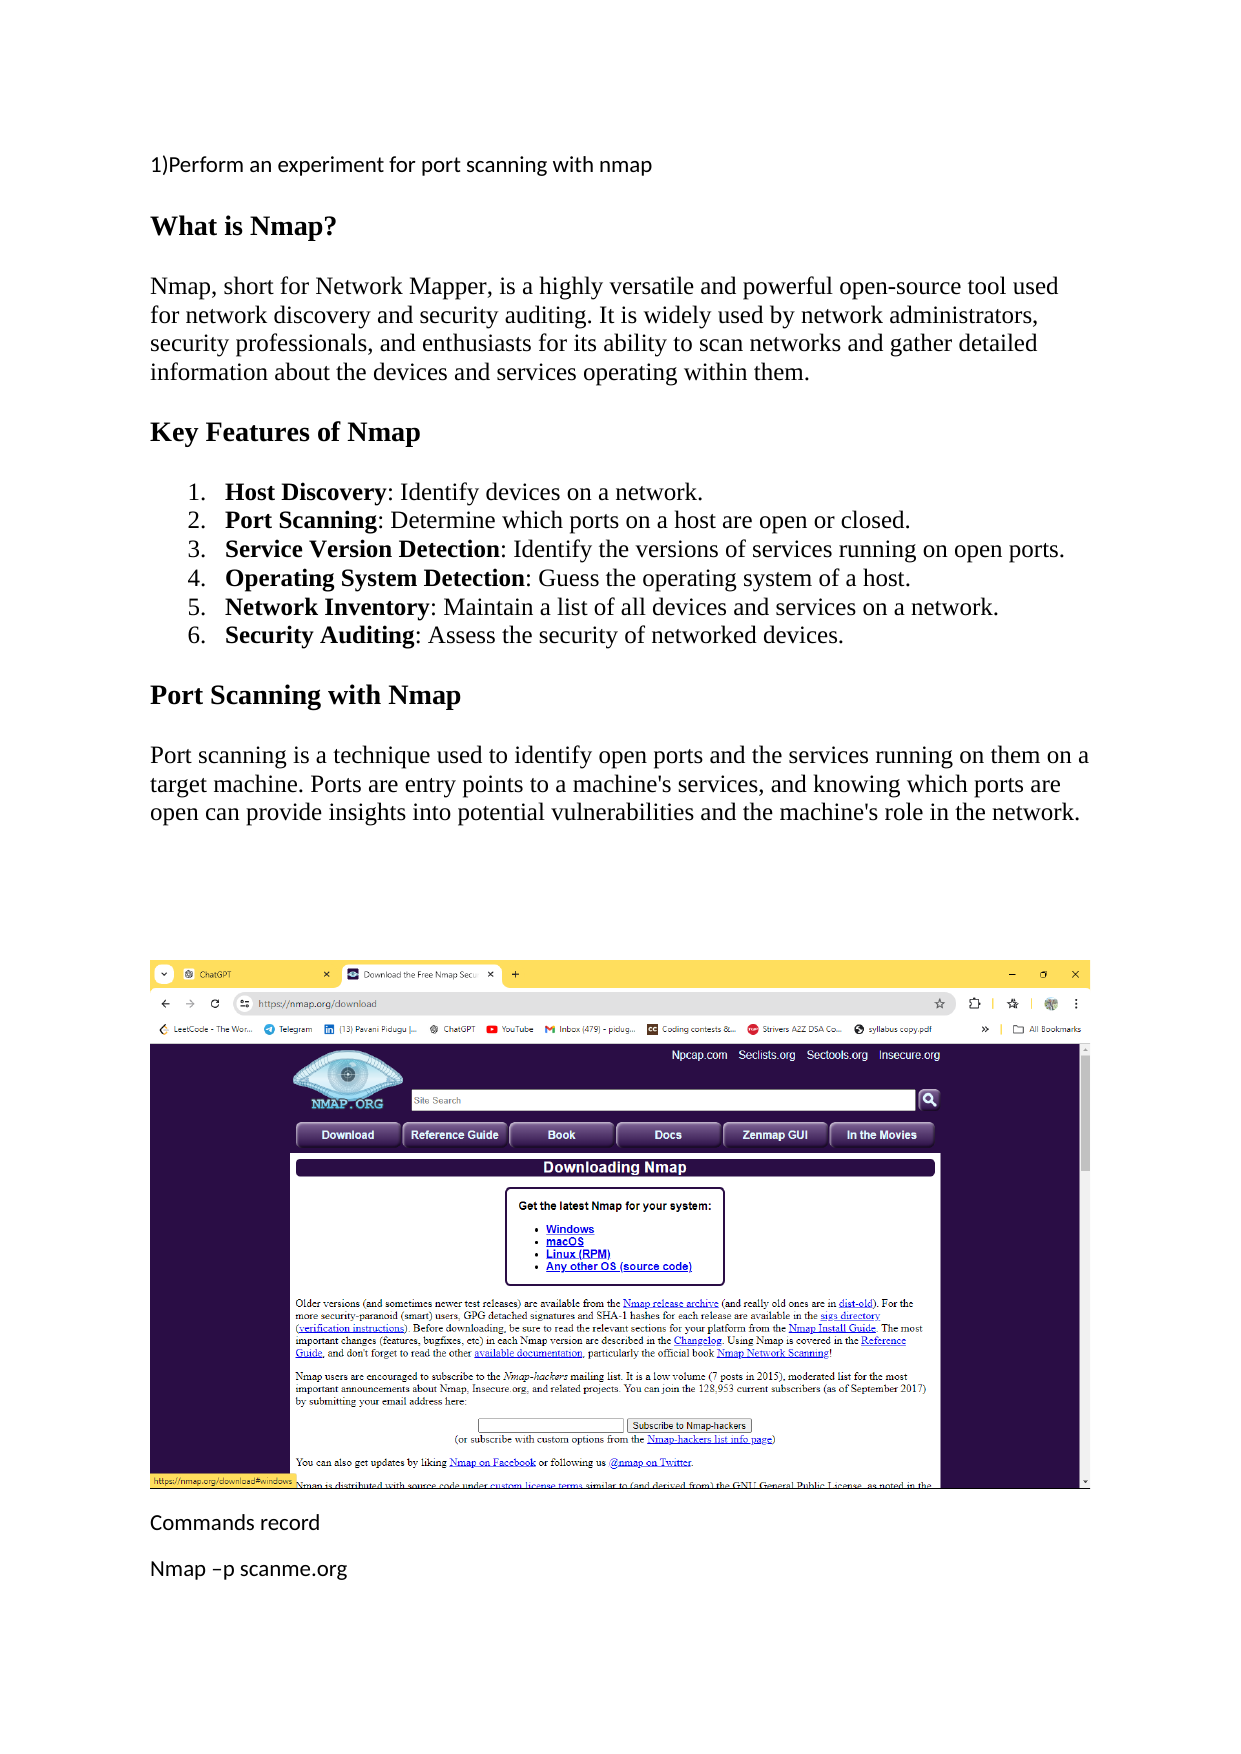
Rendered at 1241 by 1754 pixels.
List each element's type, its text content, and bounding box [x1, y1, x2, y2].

text 1)Perform an experiment for port scanning with nmap [150, 150, 1090, 178]
list Security Auditing: Assess the security of networked devices. [187, 620, 1090, 649]
subtitle Port Scanning with Nmap [150, 678, 1090, 711]
text Nmap –p scanme.org [150, 1554, 1090, 1583]
text Commands record [150, 1508, 1090, 1536]
list Port Scanning: Determine which ports on a host are open or closed. [187, 505, 1090, 534]
list Host Discovery: Identify devices on a network. [187, 477, 1090, 505]
list Network Inventory: Maintain a list of all devices and services on a network. [187, 592, 1090, 620]
list Service Version Detection: Identify the versions of services running on open ports. [187, 534, 1090, 563]
picture [150, 960, 1091, 1489]
text What is Nmap? [150, 209, 1090, 242]
text Nmap, short for Network Mapper, is a highly versatile and powerful open-source tool used for network discovery and security auditing. It is widely used by network administrators, security professionals, and enthusiasts for its ability to scan networks and gather detailed information about the devices and services operating within them. [150, 271, 1090, 386]
text Port scanning is a technique used to identify open ports and the services running on them on a target machine. Ports are entry points to a machine's services, and knowing which ports are open can provide insights into potential vulnerabilities and the machine's role in the network. [150, 740, 1090, 826]
list Operating System Detection: Guess the operating system of a host. [187, 563, 1090, 592]
text Key Features of Nmap [150, 415, 1090, 447]
